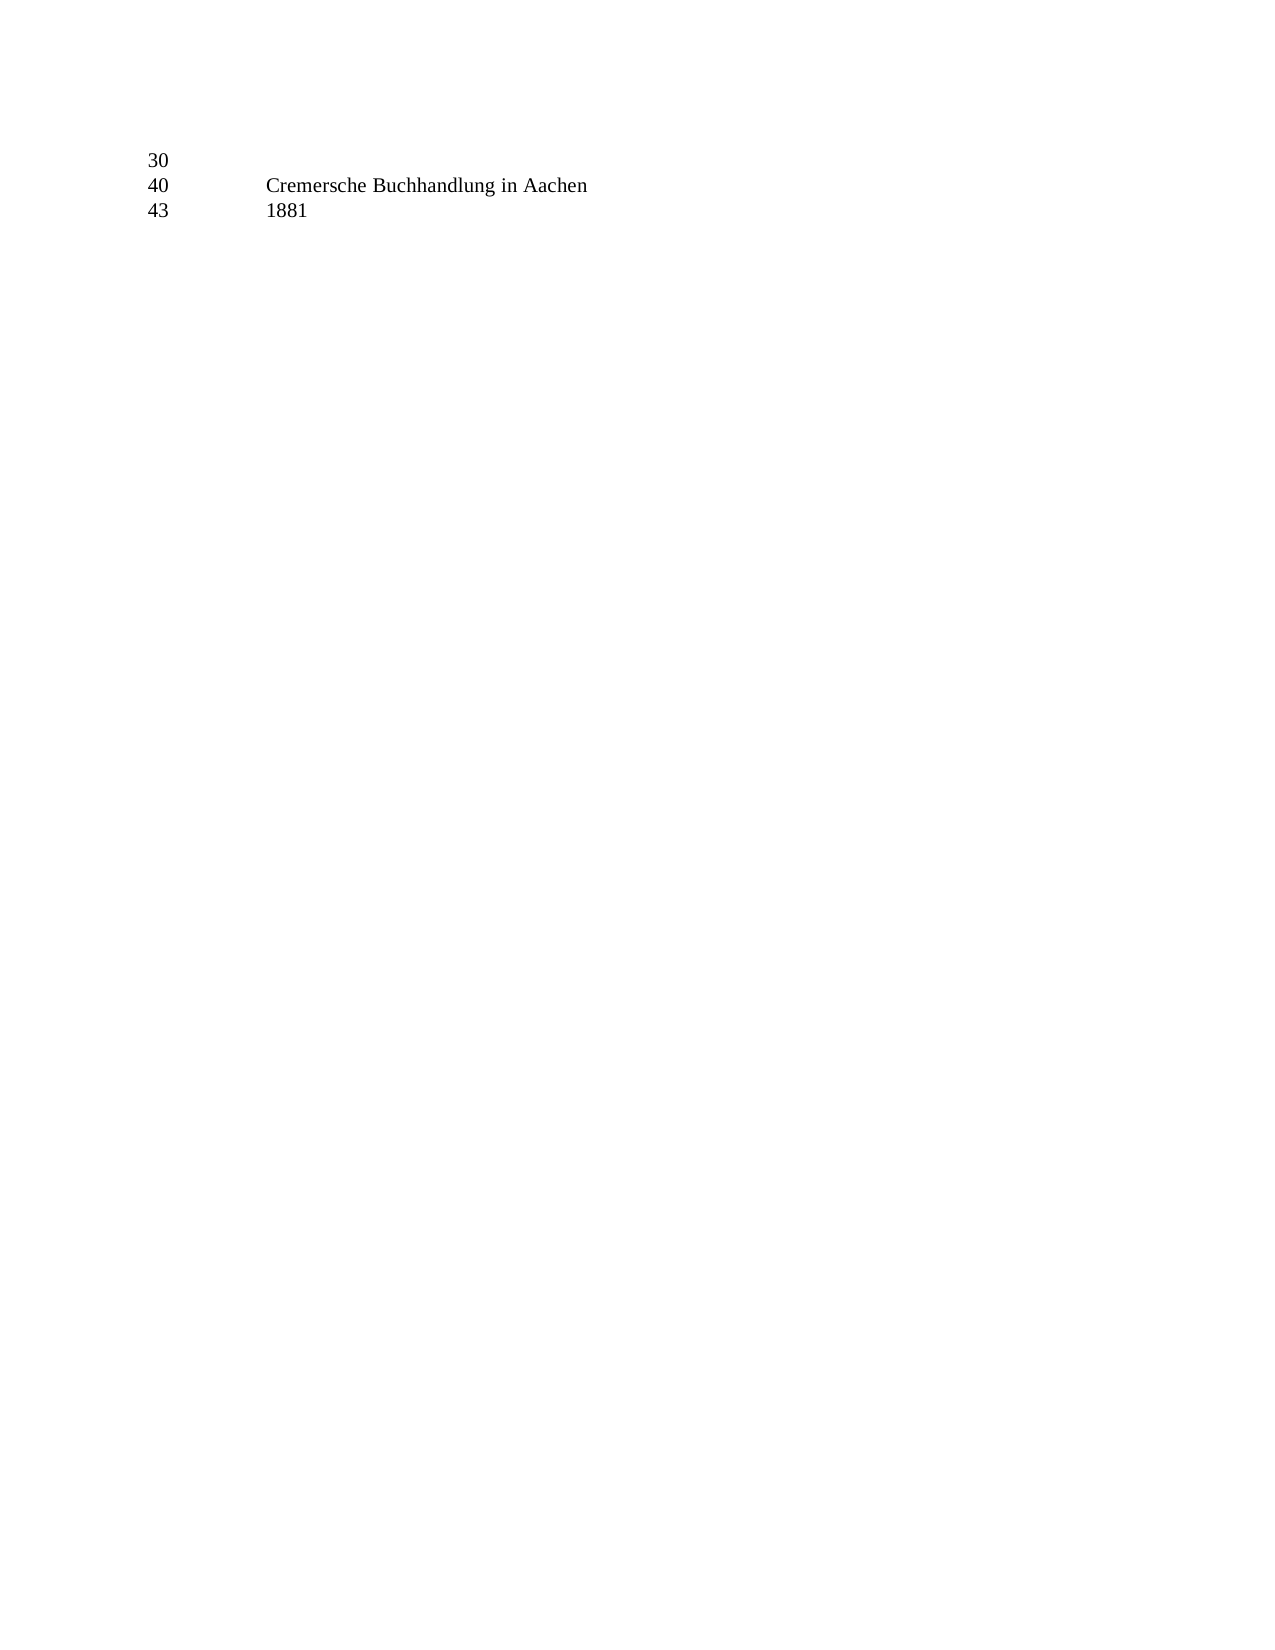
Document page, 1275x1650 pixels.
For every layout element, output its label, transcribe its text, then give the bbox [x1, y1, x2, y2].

text 30 <-> [148, 148, 1127, 173]
text 40 k[1{p[Cremer]psche s[Buchhandlung]s} in 2{o[Aachen]o}]k [148, 173, 1127, 198]
text 43 1881 [148, 198, 1127, 223]
